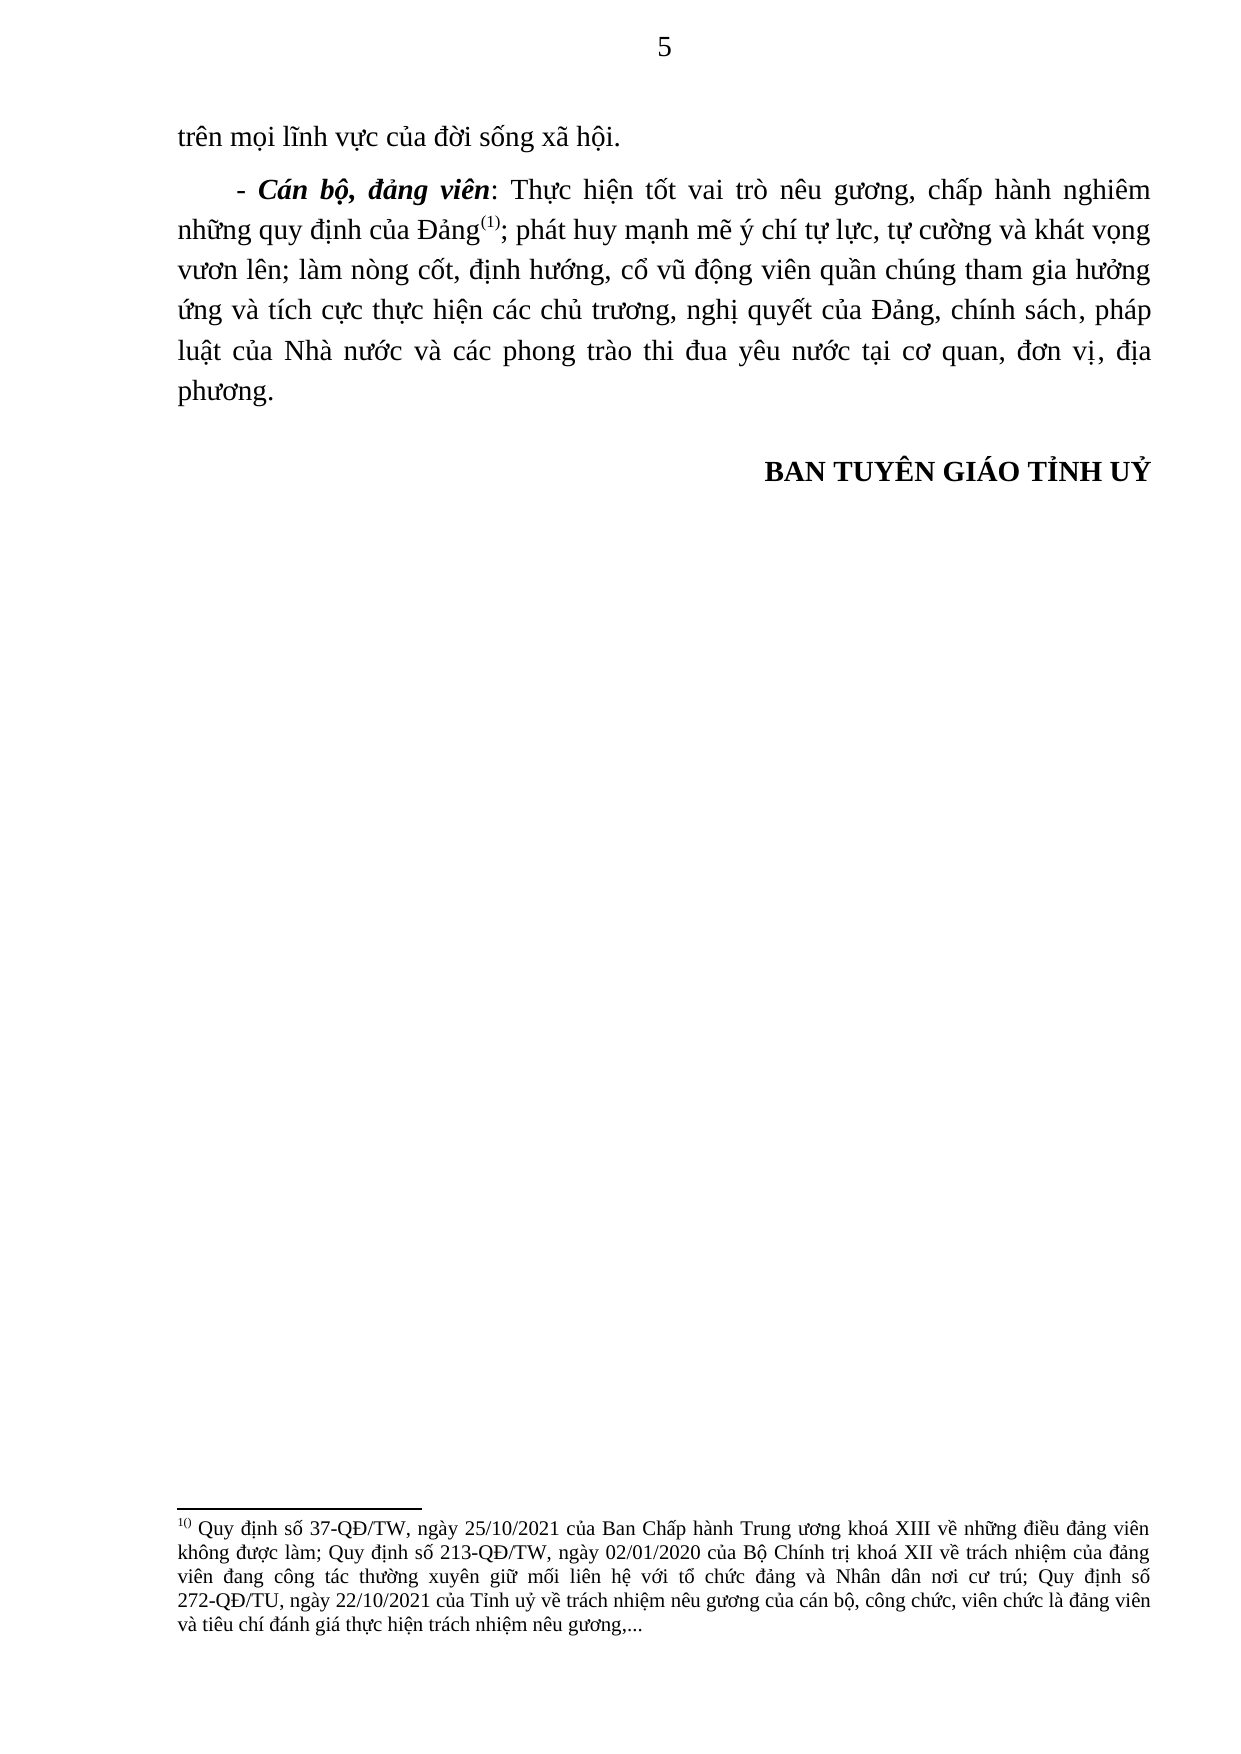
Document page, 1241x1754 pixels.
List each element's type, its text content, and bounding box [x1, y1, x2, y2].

text - Cán bộ, đảng viên: Thực hiện tốt vai trò nêu gương, chấp hành nghiêm những quy định của Đảng(); phát huy mạnh mẽ ý chí tự lực, tự cường và khát vọng vươn lên; làm nòng cốt, định hướng, cổ vũ động viên quần chúng tham gia hưởng ứng và tích cực thực hiện các chủ trương, nghị quyết của Đảng, chính sách, pháp luật của Nhà nước và các phong trào thi đua yêu nước tại cơ quan, đơn vị, địa phương. [176, 171, 1153, 434]
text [176, 118, 1153, 153]
text BAN TUYÊN GIÁO TỈNH UỶ [177, 454, 1152, 487]
